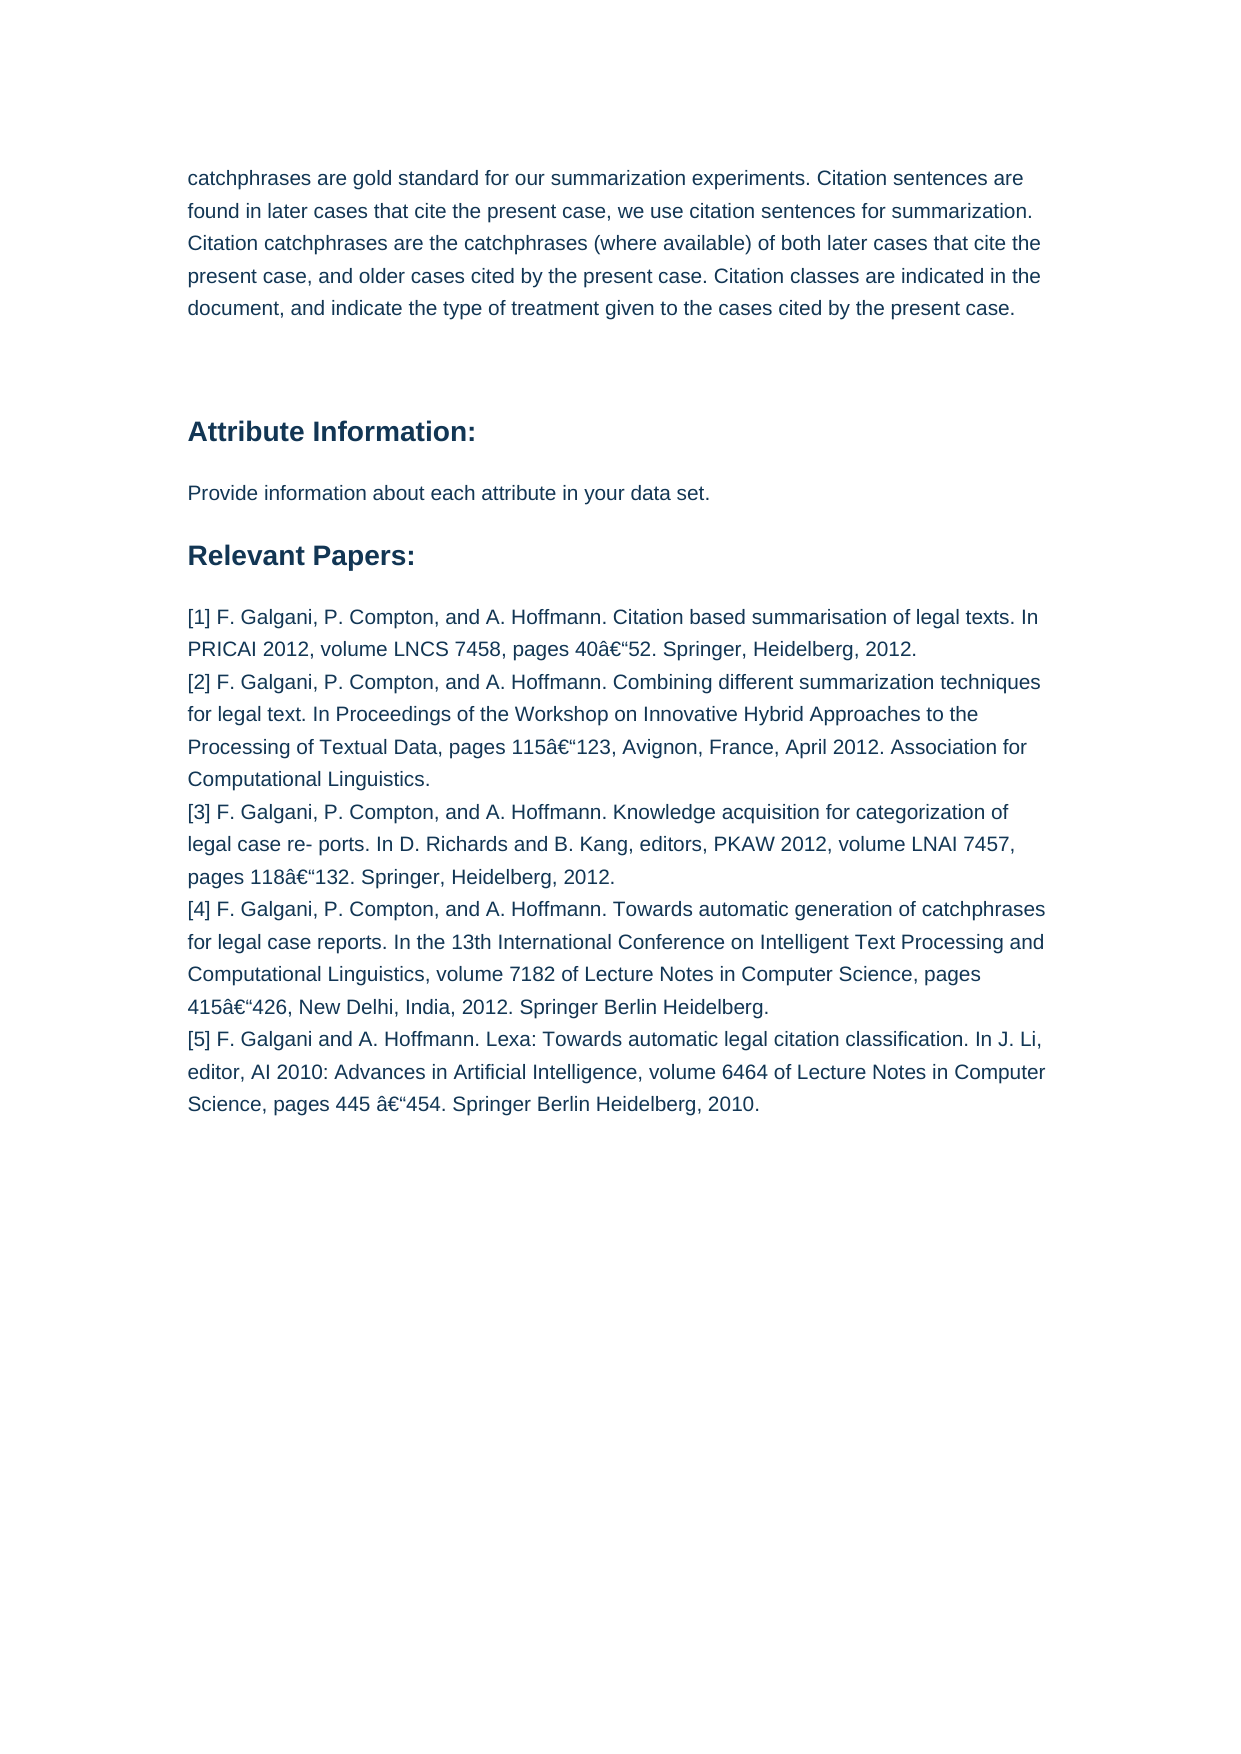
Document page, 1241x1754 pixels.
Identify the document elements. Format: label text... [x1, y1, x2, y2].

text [187, 162, 1053, 324]
text Provide information about each attribute in your data set. [187, 477, 1053, 509]
text Relevant Papers: [187, 539, 1053, 571]
text [1] F. Galgani, P. Compton, and A. Hoffmann. Citation based summarisation of legal texts. In PRICAI 2012, volume LNCS 7458, pages 40â€“52. Springer, Heidelberg, 2012. [2] F. Galgani, P. Compton, and A. Hoffmann. Combining different summarization techniques for legal text. In Proceedings of the Workshop on Innovative Hybrid Approaches to the Processing of Textual Data, pages 115â€“123, Avignon, France, April 2012. Association for Computational Linguistics. [3] F. Galgani, P. Compton, and A. Hoffmann. Knowledge acquisition for categorization of legal case re- ports. In D. Richards and B. Kang, editors, PKAW 2012, volume LNAI 7457, pages 118â€“132. Springer, Heidelberg, 2012. [4] F. Galgani, P. Compton, and A. Hoffmann. Towards automatic generation of catchphrases for legal case reports. In the 13th International Conference on Intelligent Text Processing and Computational Linguistics, volume 7182 of Lecture Notes in Computer Science, pages 415â€“426, New Delhi, India, 2012. Springer Berlin Heidelberg. [5] F. Galgani and A. Hoffmann. Lexa: Towards automatic legal citation classification. In J. Li, editor, AI 2010: Advances in Artificial Intelligence, volume 6464 of Lecture Notes in Computer Science, pages 445 â€“454. Springer Berlin Heidelberg, 2010. [187, 600, 1053, 1120]
text Attribute Information: [187, 415, 1053, 448]
